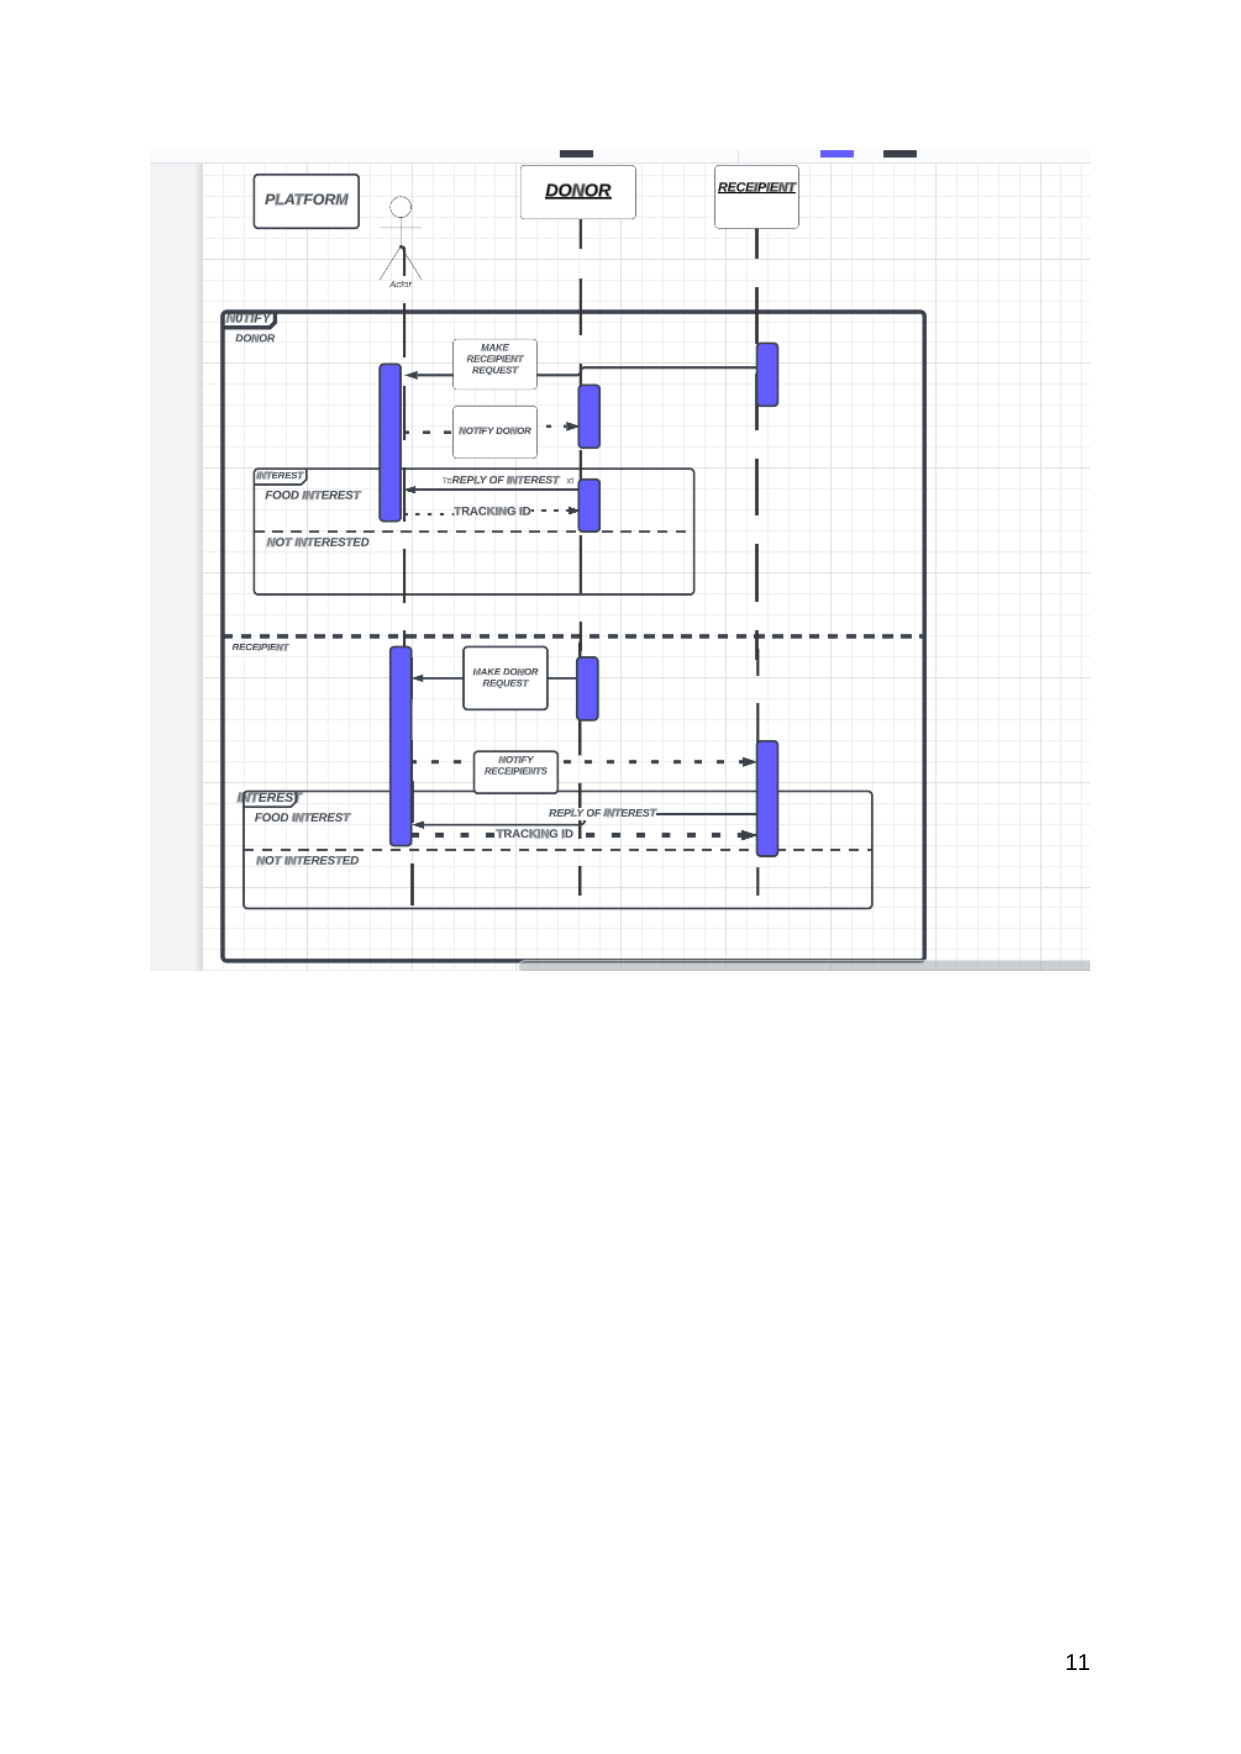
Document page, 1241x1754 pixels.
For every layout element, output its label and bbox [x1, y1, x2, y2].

picture [150, 150, 1091, 971]
